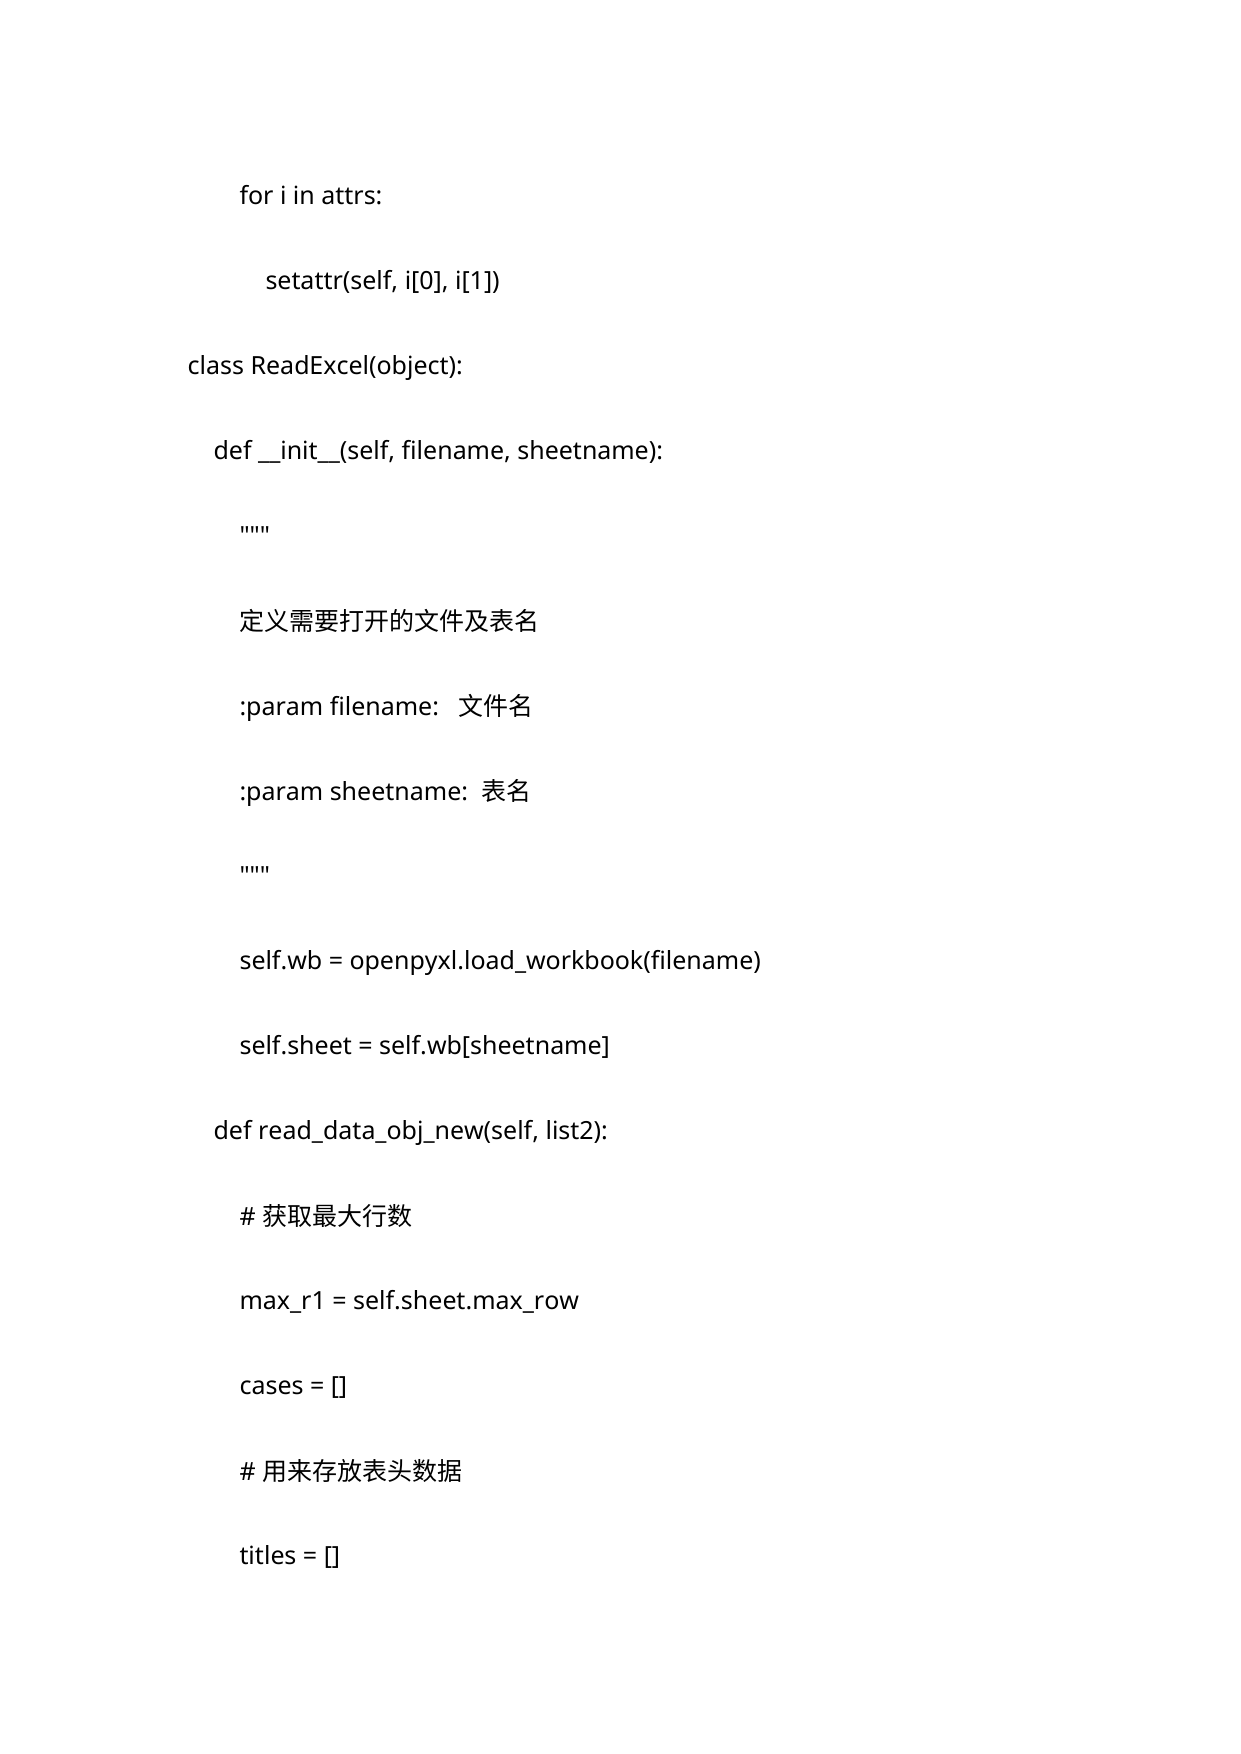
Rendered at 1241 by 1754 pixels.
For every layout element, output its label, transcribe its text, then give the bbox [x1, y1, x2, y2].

list :param filename: 文件名 [187, 672, 1053, 737]
list # 获取最大行数 [187, 1182, 1053, 1247]
list def read_data_obj_new(self, list2): [187, 1097, 1053, 1162]
list max_r1 = self.sheet.max_row [187, 1267, 1053, 1332]
list def __init__(self, filename, sheetname): [187, 417, 1053, 482]
list self.sheet = self.wb[sheetname] [187, 1012, 1053, 1077]
list setattr(self, i[0], i[1]) [187, 247, 1053, 312]
list :param sheetname: 表名 [187, 757, 1053, 822]
list cases = [] [187, 1352, 1053, 1417]
list 定义需要打开的文件及表名 [187, 587, 1053, 652]
list """ [187, 842, 1053, 907]
list class ReadExcel(object): [187, 332, 1053, 397]
list # 用来存放表头数据 [187, 1437, 1053, 1502]
list titles = [] [187, 1522, 1053, 1587]
list for i in attrs: [187, 162, 1053, 227]
list self.wb = openpyxl.load_workbook(filename) [187, 927, 1053, 992]
list """ [187, 502, 1053, 567]
